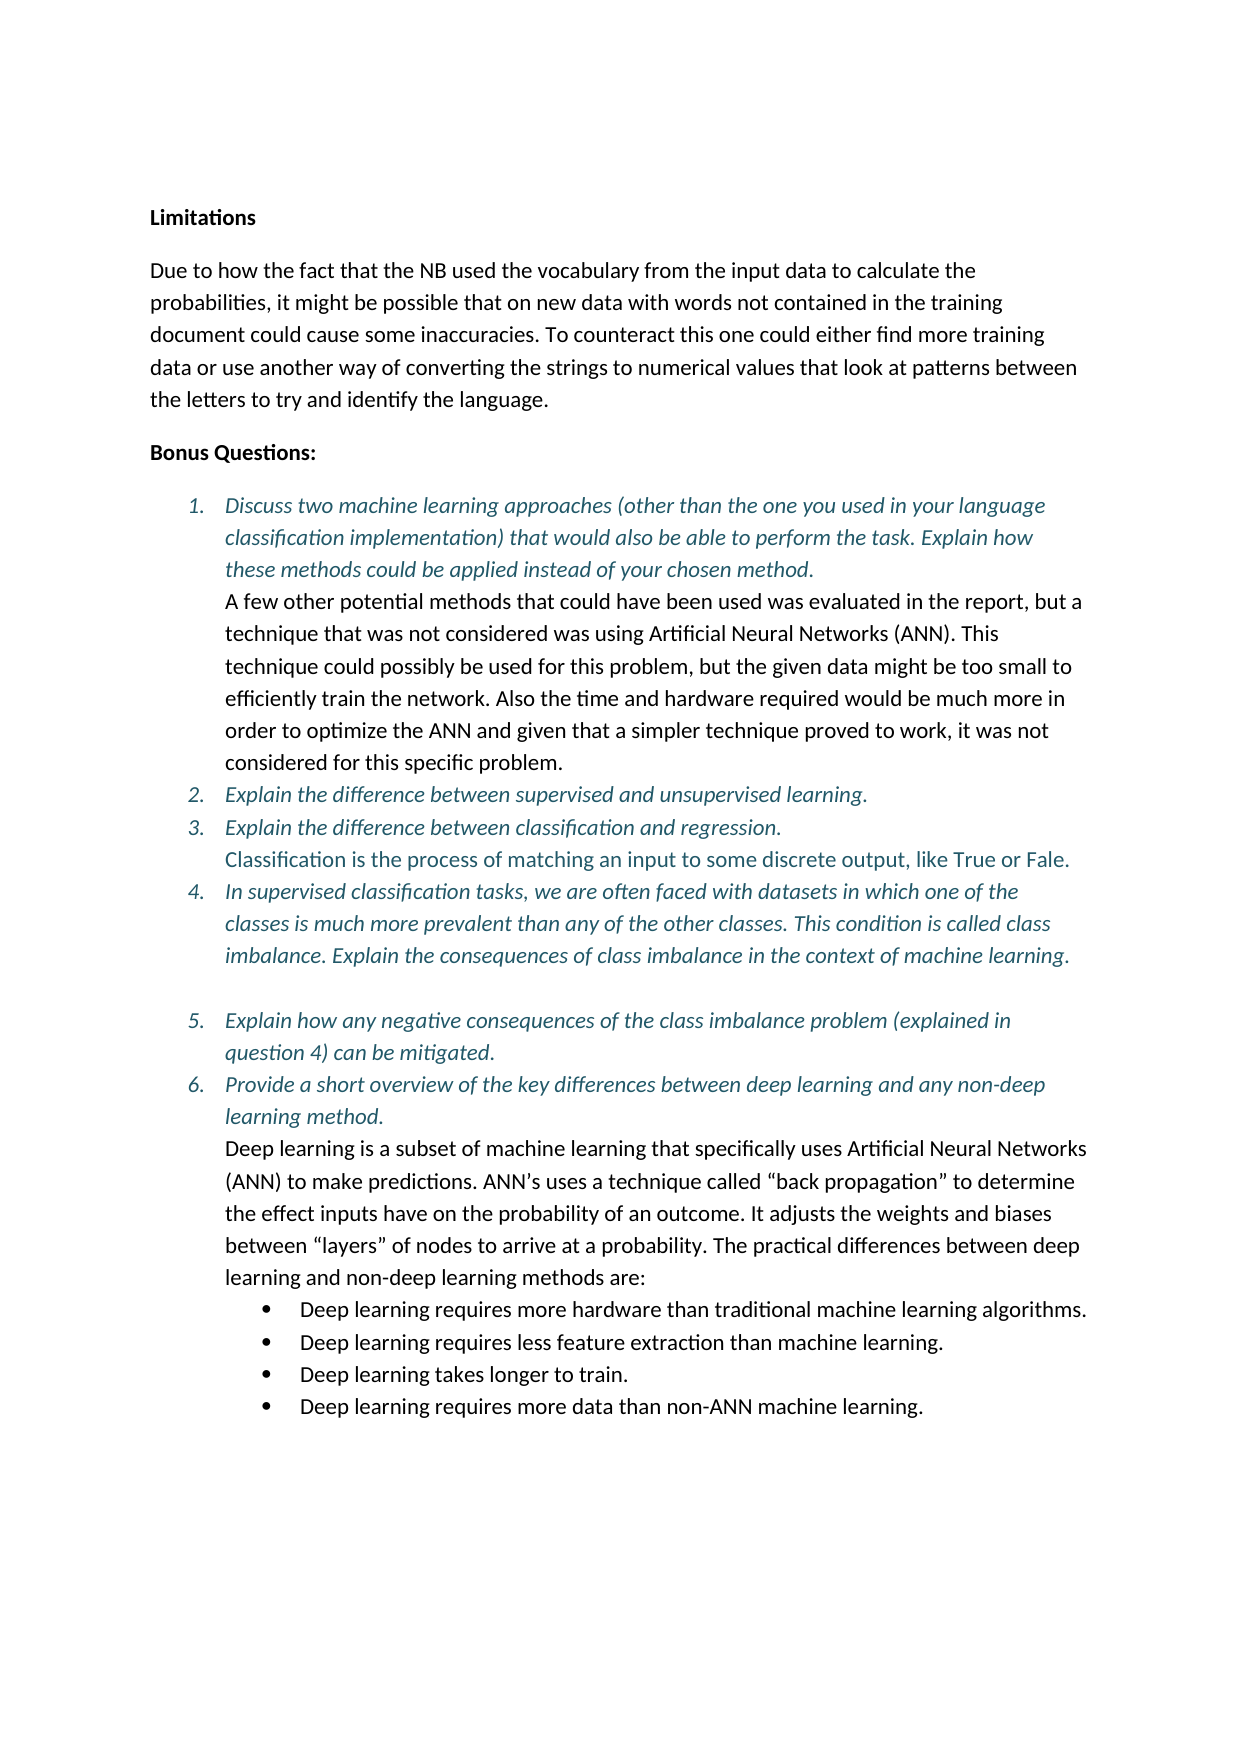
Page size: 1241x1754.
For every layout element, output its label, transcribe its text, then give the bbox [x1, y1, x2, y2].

text Bonus Questions: [150, 438, 1090, 466]
list Classification is the process of matching an input to some discrete output, like True or Fale. [225, 845, 1090, 873]
list Deep learning is a subset of machine learning that specifically uses Artificial Neural Networks (ANN) to make predictions. ANN’s uses a technique called “back propagation” to determine the effect inputs have on the probability of an outcome. It adjusts the weights and biases between “layers” of nodes to arrive at a probability. The practical differences between deep learning and non-deep learning methods are: [225, 1134, 1090, 1291]
list Explain the difference between classification and regression. [187, 813, 1090, 841]
list Provide a short overview of the key differences between deep learning and any non-deep learning method. [187, 1070, 1090, 1130]
list Explain the difference between supervised and unsupervised learning. [187, 781, 1090, 808]
text Limitations [150, 203, 1090, 231]
list Deep learning takes longer to train. [262, 1360, 1090, 1388]
list Discuss two machine learning approaches (other than the one you used in your language classification implementation) that would also be able to perform the task. Explain how these methods could be applied instead of your chosen method. [187, 491, 1090, 583]
list A few other potential methods that could have been used was evaluated in the report, but a technique that was not considered was using Artificial Neural Networks (ANN). This technique could possibly be used for this problem, but the given data might be too small to efficiently train the network. Also the time and hardware required would be much more in order to optimize the ANN and given that a simpler technique proved to work, it was not considered for this specific problem. [225, 587, 1090, 776]
list Deep learning requires less feature extraction than machine learning. [262, 1328, 1090, 1356]
text Due to how the fact that the NB used the vocabulary from the input data to calculate the probabilities, it might be possible that on new data with words not contained in the training document could cause some inaccuracies. To counteract this one could either find more training data or use another way of converting the strings to numerical values that look at patterns between the letters to try and identify the language. [150, 256, 1090, 413]
list In supervised classification tasks, we are often faced with datasets in which one of the classes is much more prevalent than any of the other classes. This condition is called class imbalance. Explain the consequences of class imbalance in the context of machine learning. [187, 877, 1090, 969]
list Deep learning requires more data than non-ANN machine learning. [262, 1392, 1090, 1420]
list Explain how any negative consequences of the class imbalance problem (explained in question 4) can be mitigated. [187, 1006, 1090, 1066]
list Deep learning requires more hardware than traditional machine learning algorithms. [262, 1296, 1090, 1323]
